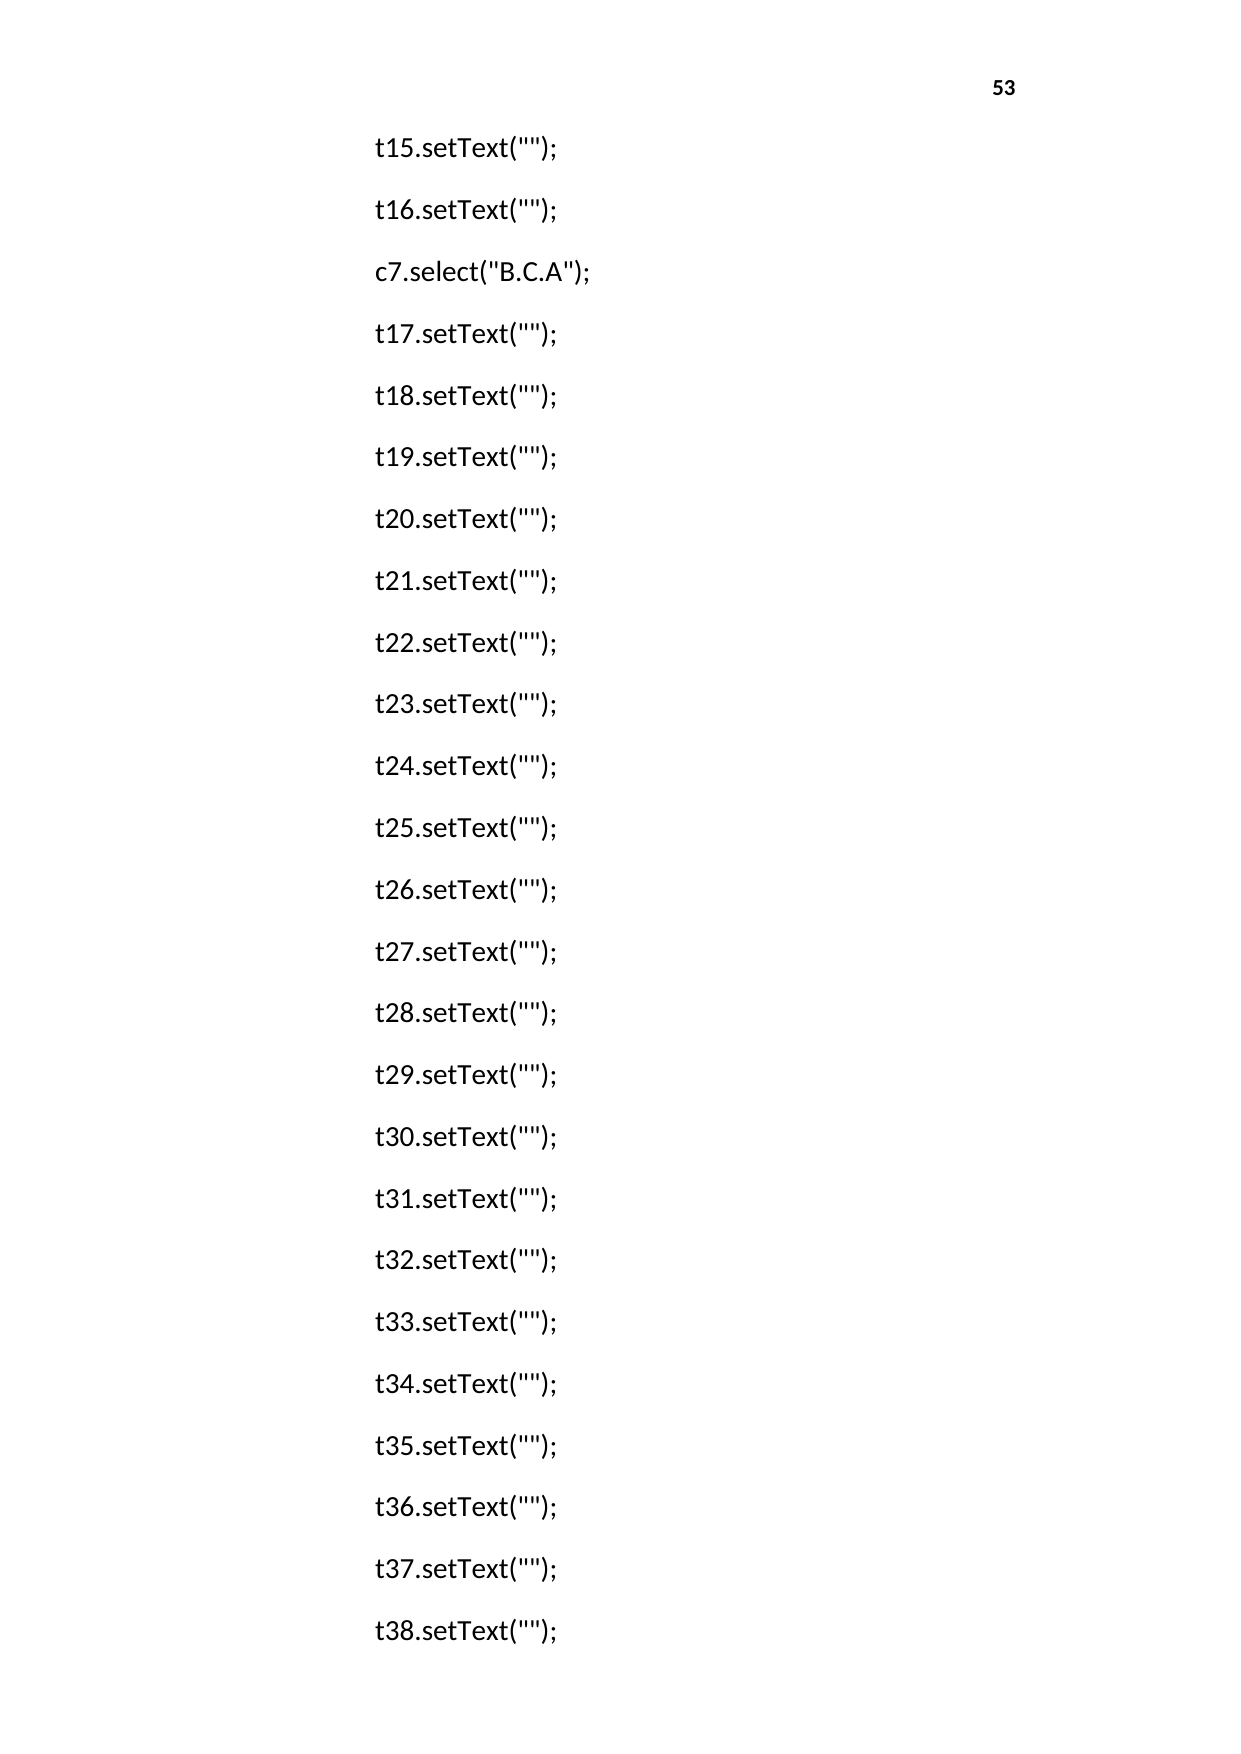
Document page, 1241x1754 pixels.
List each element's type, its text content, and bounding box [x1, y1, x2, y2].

text c7.select("B.C.A"); [75, 253, 1015, 289]
text t35.setText(""); [75, 1427, 1015, 1462]
text t15.setText(""); [75, 129, 1015, 165]
text t21.setText(""); [75, 562, 1015, 598]
text t31.setText(""); [75, 1180, 1015, 1215]
text t38.setText(""); [75, 1612, 1015, 1648]
text t24.setText(""); [75, 747, 1015, 783]
text t22.setText(""); [75, 624, 1015, 659]
text t32.setText(""); [75, 1241, 1015, 1277]
text t30.setText(""); [75, 1118, 1015, 1153]
text t20.setText(""); [75, 500, 1015, 536]
text t27.setText(""); [75, 933, 1015, 968]
text t29.setText(""); [75, 1056, 1015, 1092]
text t26.setText(""); [75, 871, 1015, 906]
text t17.setText(""); [75, 315, 1015, 351]
text t36.setText(""); [75, 1488, 1015, 1524]
text t16.setText(""); [75, 191, 1015, 227]
text t28.setText(""); [75, 994, 1015, 1030]
text t19.setText(""); [75, 438, 1015, 474]
text t37.setText(""); [75, 1550, 1015, 1586]
text t18.setText(""); [75, 377, 1015, 412]
text t25.setText(""); [75, 809, 1015, 845]
text t34.setText(""); [75, 1365, 1015, 1401]
text t23.setText(""); [75, 686, 1015, 721]
text t33.setText(""); [75, 1303, 1015, 1339]
